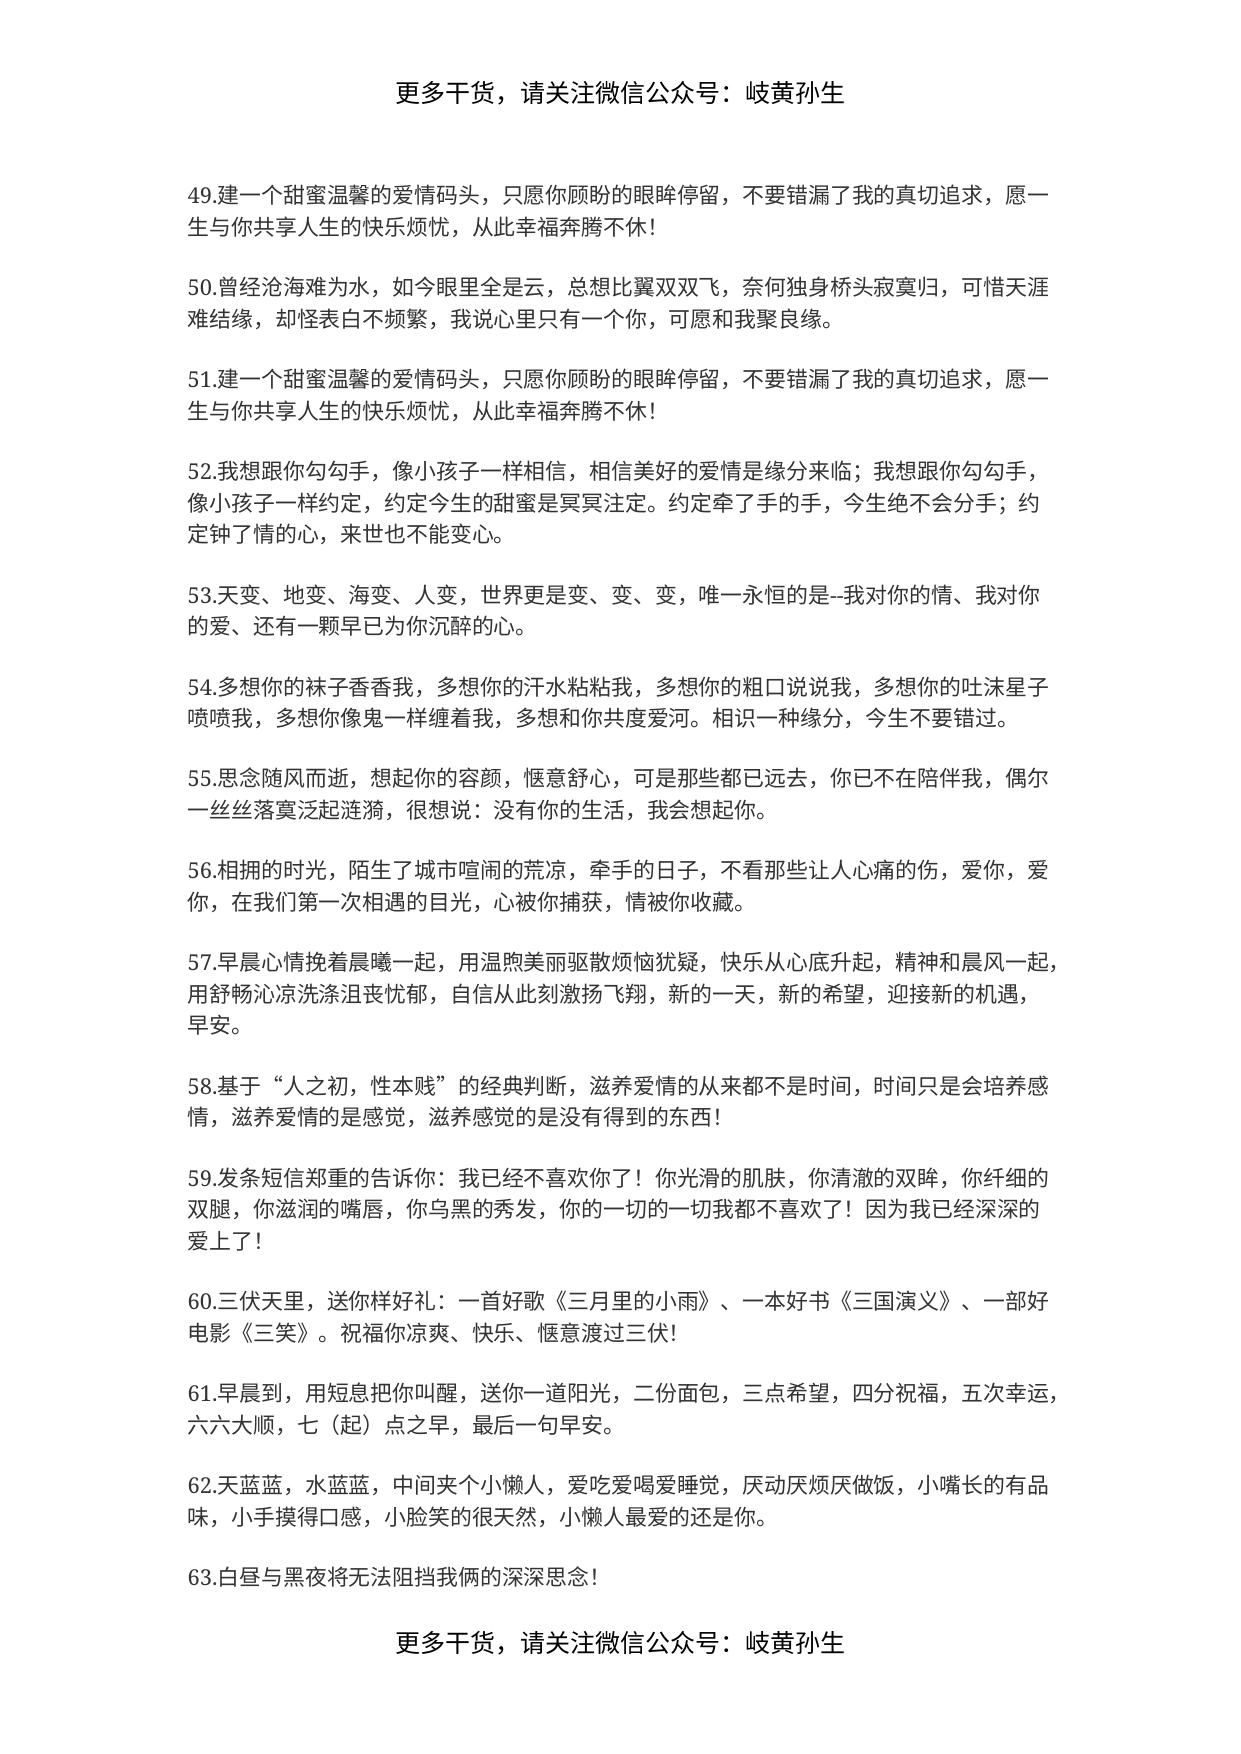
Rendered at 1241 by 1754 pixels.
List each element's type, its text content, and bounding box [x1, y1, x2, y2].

text 57.早晨心情挽着晨曦一起，用温煦美丽驱散烦恼犹疑，快乐从心底升起，精神和晨风一起，用舒畅沁凉洗涤沮丧忧郁，自信从此刻激扬飞翔，新的一天，新的希望，迎接新的机遇，早安。 [187, 945, 1053, 1040]
text 60.三伏天里，送你样好礼：一首好歌《三月里的小雨》、一本好书《三国演义》、一部好电影《三笑》。祝福你凉爽、快乐、惬意渡过三伏！ [187, 1284, 1053, 1347]
text 62.天蓝蓝，水蓝蓝，中间夹个小懒人，爱吃爱喝爱睡觉，厌动厌烦厌做饭，小嘴长的有品味，小手摸得口感，小脸笑的很天然，小懒人最爱的还是你。 [187, 1468, 1053, 1531]
text 51.建一个甜蜜温馨的爱情码头，只愿你顾盼的眼眸停留，不要错漏了我的真切追求，愿一生与你共享人生的快乐烦忧，从此幸福奔腾不休！ [187, 362, 1053, 426]
text 58.基于“人之初，性本贱”的经典判断，滋养爱情的从来都不是时间，时间只是会培养感情，滋养爱情的是感觉，滋养感觉的是没有得到的东西！ [187, 1069, 1053, 1132]
text 61.早晨到，用短息把你叫醒，送你一道阳光，二份面包，三点希望，四分祝福，五次幸运，六六大顺，七（起）点之早，最后一句早安。 [187, 1376, 1053, 1439]
text 50.曾经沧海难为水，如今眼里全是云，总想比翼双双飞，奈何独身桥头寂寞归，可惜天涯难结缘，却怪表白不频繁，我说心里只有一个你，可愿和我聚良缘。 [187, 270, 1053, 334]
text 59.发条短信郑重的告诉你：我已经不喜欢你了！你光滑的肌肤，你清澈的双眸，你纤细的双腿，你滋润的嘴唇，你乌黑的秀发，你的一切的一切我都不喜欢了！因为我已经深深的爱上了！ [187, 1161, 1053, 1256]
text 52.我想跟你勾勾手，像小孩子一样相信，相信美好的爱情是缘分来临；我想跟你勾勾手，像小孩子一样约定，约定今生的甜蜜是冥冥注定。约定牵了手的手，今生绝不会分手；约定钟了情的心，来世也不能变心。 [187, 454, 1053, 549]
text 55.思念随风而逝，想起你的容颜，惬意舒心，可是那些都已远去，你已不在陪伴我，偶尔一丝丝落寞泛起涟漪，很想说：没有你的生活，我会想起你。 [187, 761, 1053, 825]
text 63.白昼与黑夜将无法阻挡我俩的深深思念！ [187, 1560, 1053, 1591]
text 49.建一个甜蜜温馨的爱情码头，只愿你顾盼的眼眸停留，不要错漏了我的真切追求，愿一生与你共享人生的快乐烦忧，从此幸福奔腾不休！ [187, 178, 1053, 242]
text 54.多想你的袜子香香我，多想你的汗水粘粘我，多想你的粗口说说我，多想你的吐沫星子喷喷我，多想你像鬼一样缠着我，多想和你共度爱河。相识一种缘分，今生不要错过。 [187, 669, 1053, 733]
text 56.相拥的时光，陌生了城市喧闹的荒凉，牵手的日子，不看那些让人心痛的伤，爱你，爱你，在我们第一次相遇的目光，心被你捕获，情被你收藏。 [187, 853, 1053, 917]
text 53.天变、地变、海变、人变，世界更是变、变、变，唯一永恒的是--我对你的情、我对你的爱、还有一颗早已为你沉醉的心。 [187, 578, 1053, 641]
